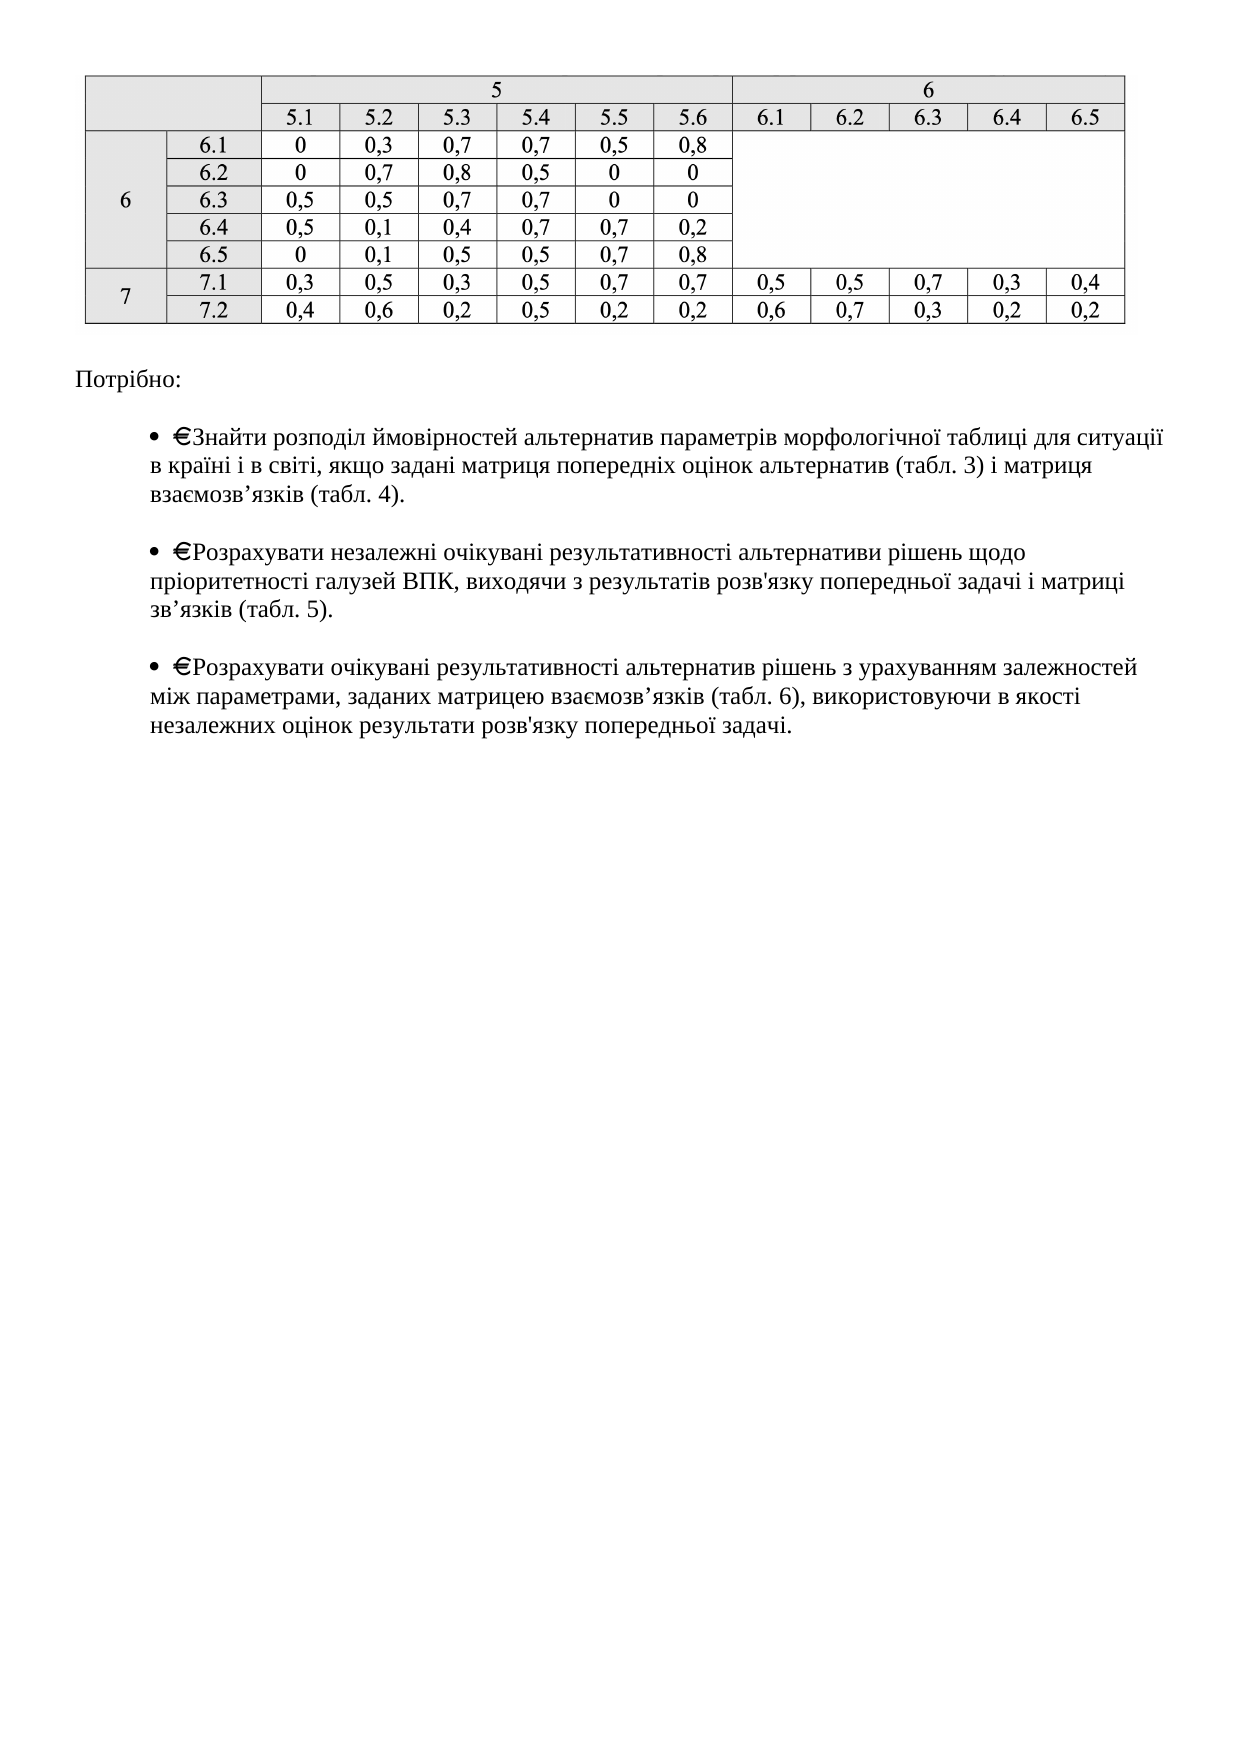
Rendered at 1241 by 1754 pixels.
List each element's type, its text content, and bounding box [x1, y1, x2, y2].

text Потрібно: [75, 364, 1165, 392]
text Розрахувати очікувані результативності альтернатив рішень з урахуванням залежностей між параметрами, заданих матрицею взаємозв’язків (табл. 6), використовуючи в якості незалежних оцінок результати розв'язку попередньої задачі. [150, 652, 1165, 739]
text Знайти розподіл ймовірностей альтернатив параметрів морфологічної таблиці для ситуації в країні і в світі, якщо задані матриця попередніх оцінок альтернатив (табл. 3) і матриця взаємозв’язків (табл. 4). [150, 422, 1165, 508]
picture [75, 75, 1138, 335]
text Розрахувати незалежні очікувані результативності альтернативи рішень щодо пріоритетності галузей ВПК, виходячи з результатів розв'язку попередньої задачі і матриці зв’язків (табл. 5). [150, 537, 1165, 623]
